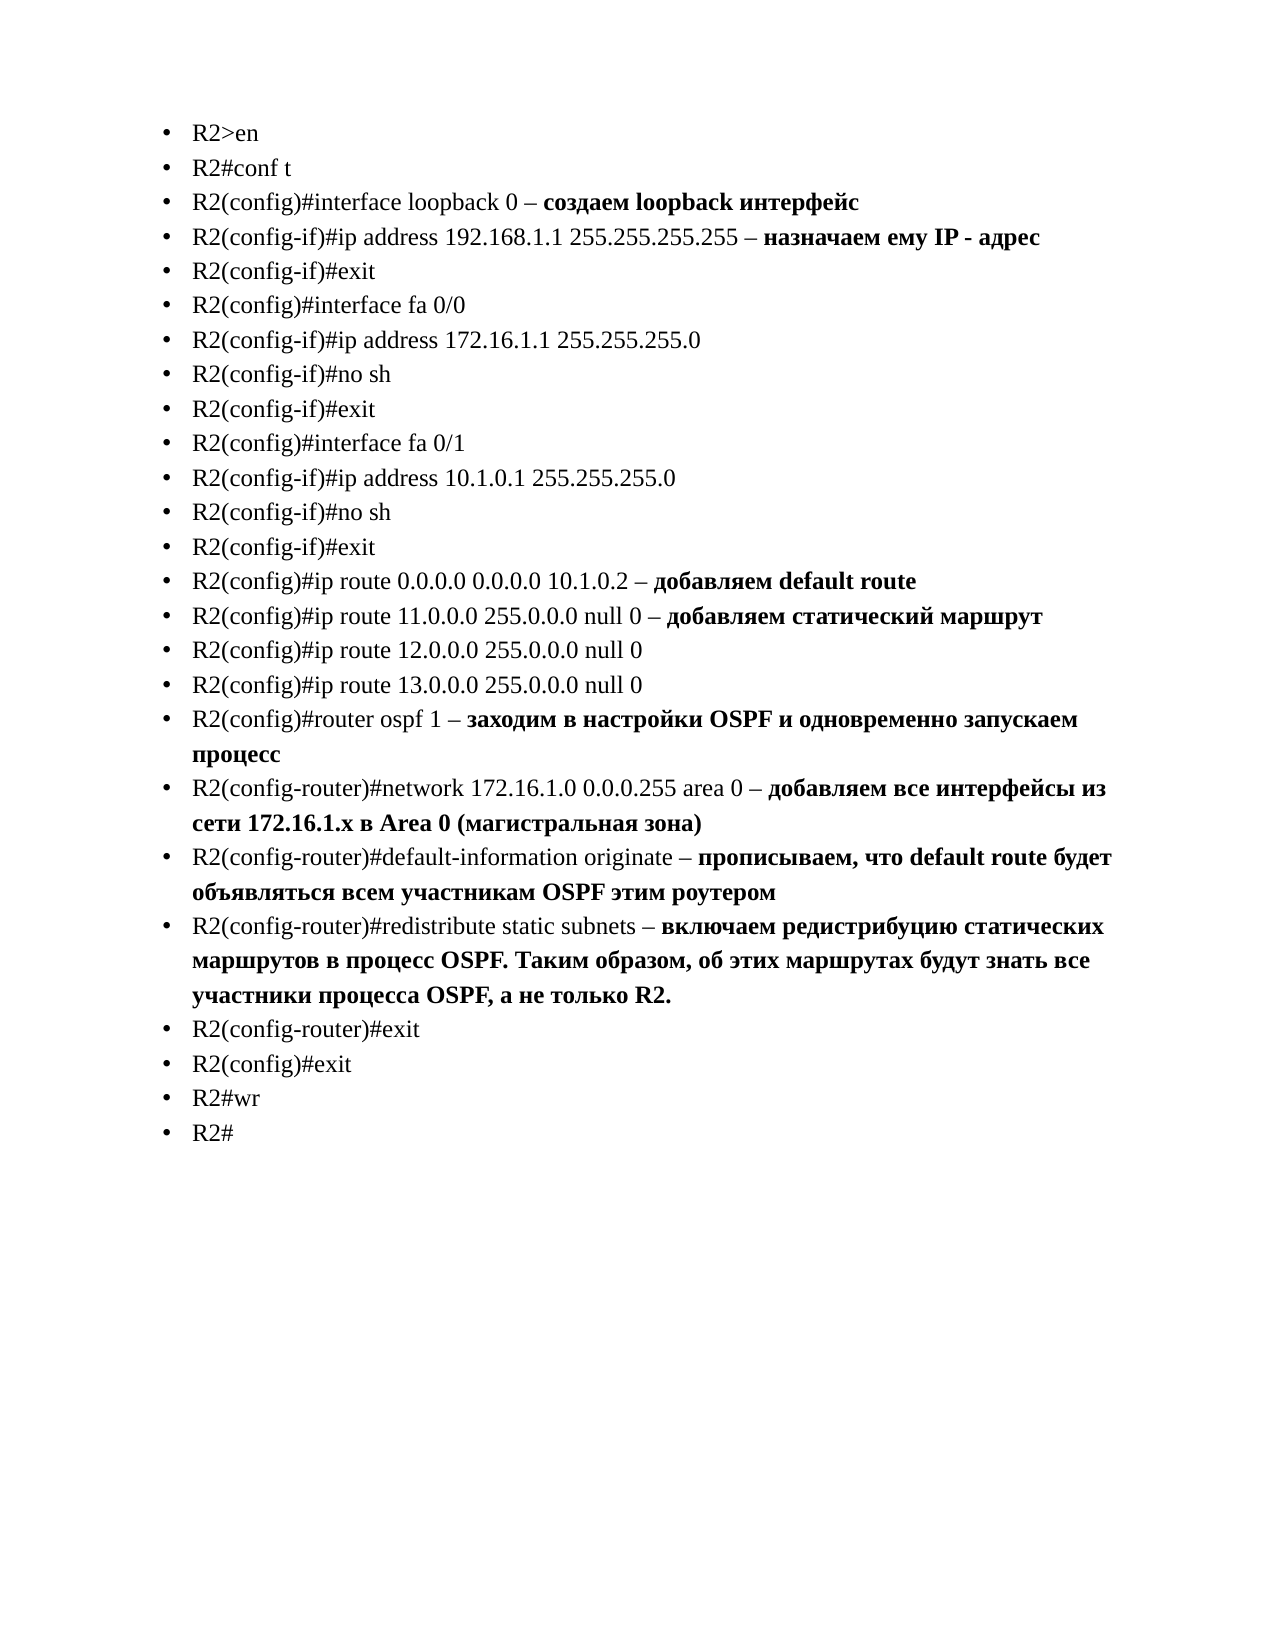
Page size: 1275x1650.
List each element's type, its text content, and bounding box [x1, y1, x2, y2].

list R2(config-if)#ip address 172.16.1.1 255.255.255.0 [162, 325, 1157, 354]
list R2(config)#ip route 13.0.0.0 255.0.0.0 null 0 [162, 670, 1157, 698]
list R2(config-if)#exit [162, 394, 1157, 423]
list R2(config)#ip route 12.0.0.0 255.0.0.0 null 0 [162, 635, 1157, 664]
list R2(config)#exit [162, 1049, 1157, 1078]
list R2(config)#ip route 0.0.0.0 0.0.0.0 10.1.0.2 – добавляем default route [162, 566, 1157, 595]
list R2(config-if)#ip address 10.1.0.1 255.255.255.0 [162, 463, 1157, 492]
list R2(config-if)#ip address 192.168.1.1 255.255.255.255 – назначаем ему IP - адрес [162, 222, 1157, 250]
list R2(config-if)#no sh [162, 497, 1157, 526]
list R2(config-if)#exit [162, 532, 1157, 561]
list R2(config)#ip route 11.0.0.0 255.0.0.0 null 0 – добавляем статический маршрут [162, 601, 1157, 629]
list R2(config-if)#exit [162, 256, 1157, 285]
list R2(config-router)#redistribute static subnets – включаем редистрибуцию статических маршрутов в процесс OSPF. Таким образом, об этих маршрутах будут знать все участники процесса OSPF, а не только R2. [162, 911, 1157, 1009]
list R2(config)#interface fa 0/0 [162, 291, 1157, 319]
list R2>en [162, 118, 1157, 147]
list R2(config)#router ospf 1 – заходим в настройки OSPF и одновременно запускаем процесс [162, 704, 1157, 767]
list R2#conf t [162, 153, 1157, 181]
list R2#wr [162, 1083, 1157, 1112]
list R2(config)#interface fa 0/1 [162, 428, 1157, 457]
list R2(config-router)#exit [162, 1014, 1157, 1043]
list R2(config-router)#default-information originate – прописываем, что default route будет объявляться всем участникам OSPF этим роутером [162, 842, 1157, 905]
list R2(config-if)#no sh [162, 359, 1157, 388]
list R2(config-router)#network 172.16.1.0 0.0.0.255 area 0 – добавляем все интерфейсы из сети 172.16.1.x в Area 0 (магистральная зона) [162, 773, 1157, 836]
list R2(config)#interface loopback 0 – создаем loopback интерфейс [162, 187, 1157, 216]
list R2# [162, 1118, 1157, 1147]
